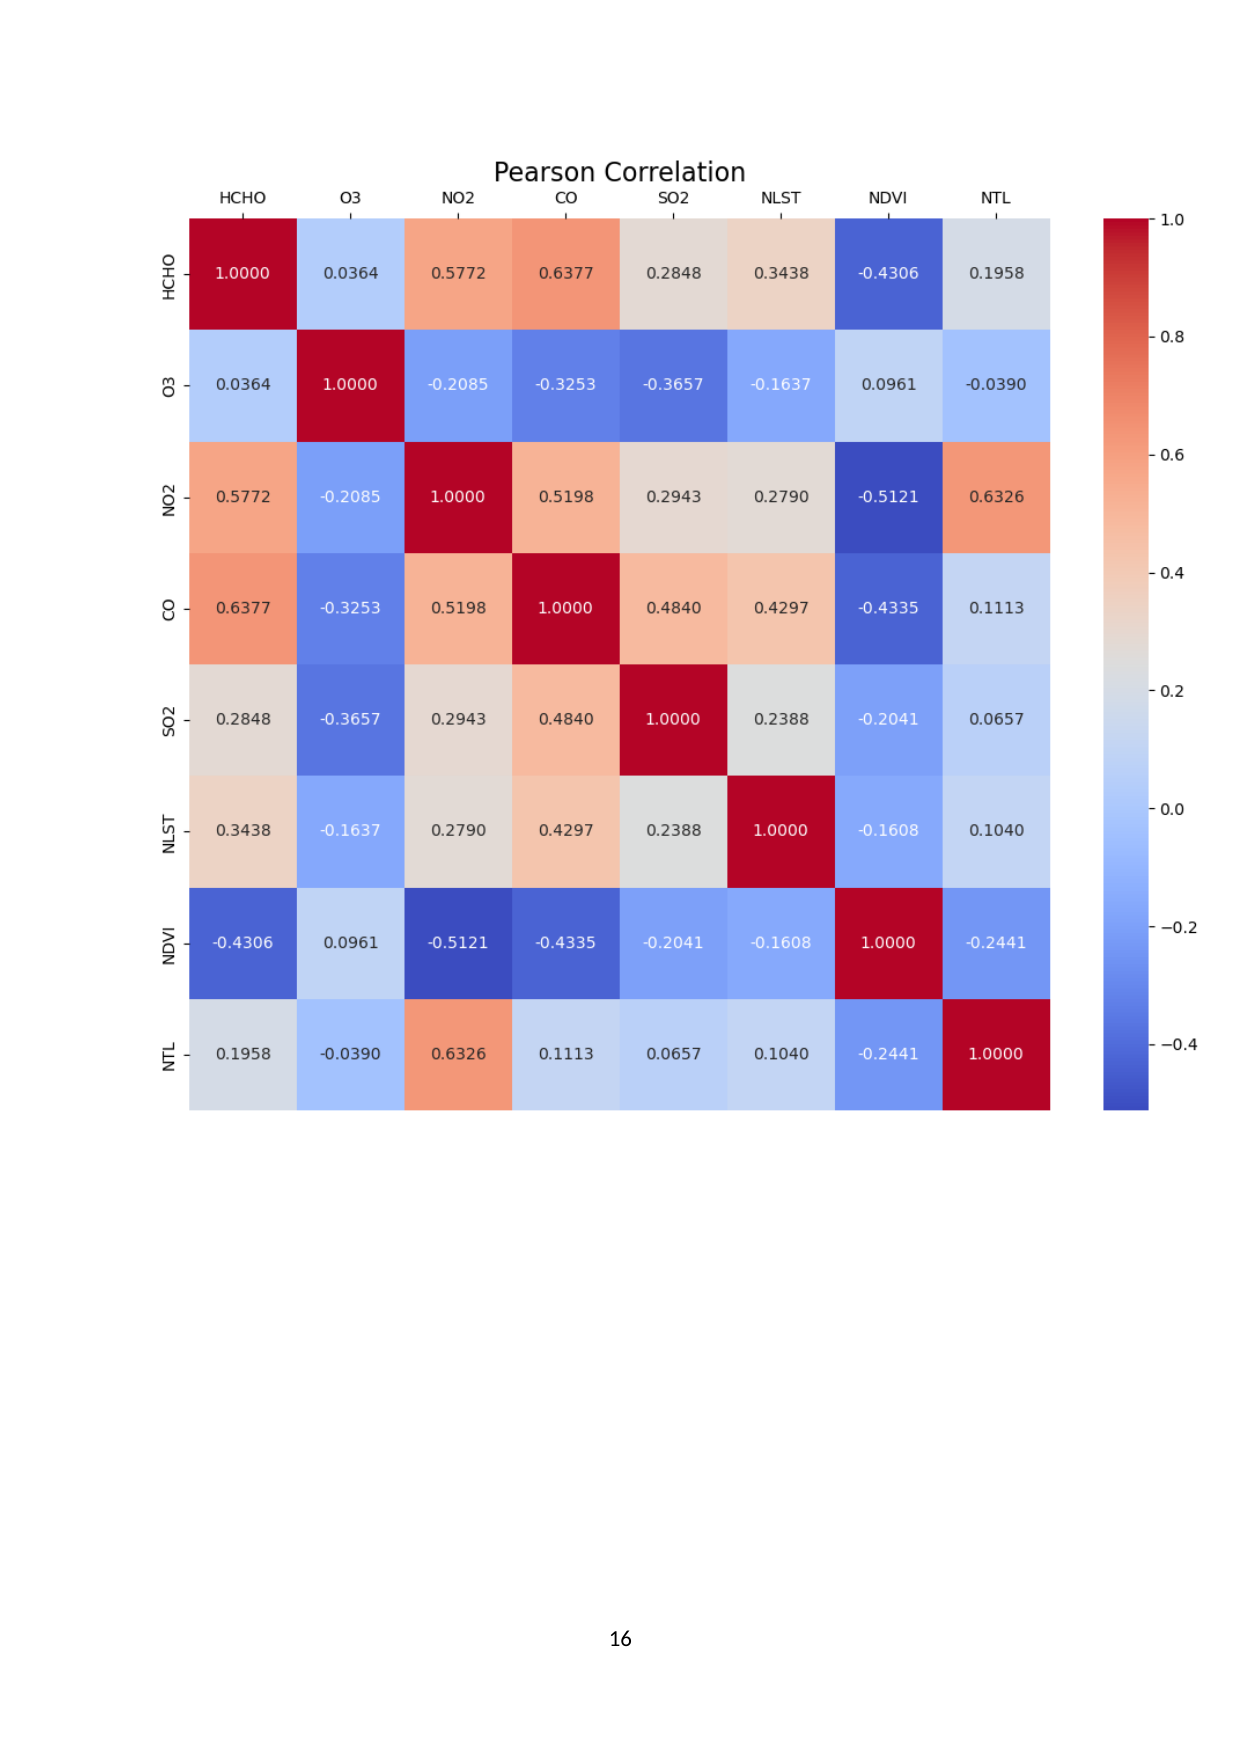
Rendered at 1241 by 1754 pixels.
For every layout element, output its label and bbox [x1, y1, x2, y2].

picture [150, 150, 1210, 1122]
